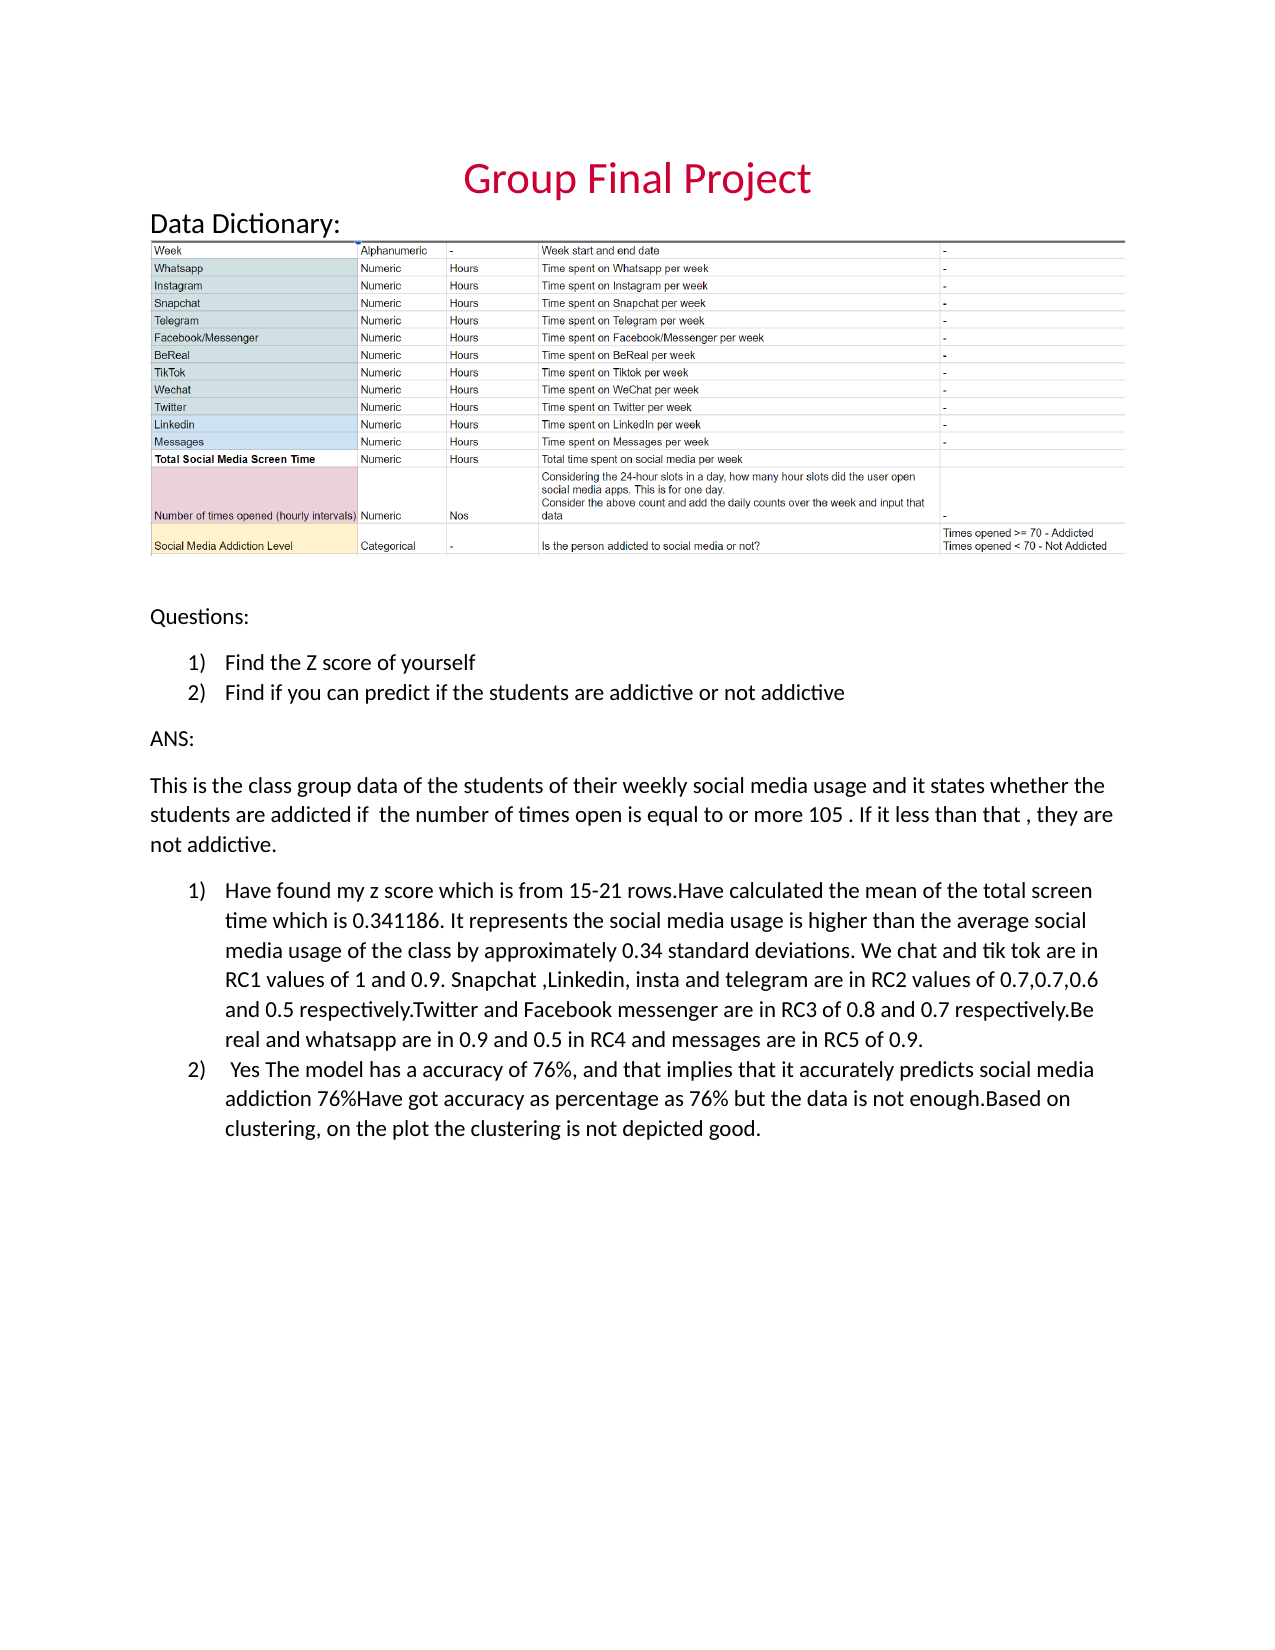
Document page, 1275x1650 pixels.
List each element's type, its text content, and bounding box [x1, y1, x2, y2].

picture [150, 240, 1125, 556]
list Find the Z score of yourself [187, 648, 1125, 676]
text Data Dictionary: [150, 205, 1125, 240]
list Have found my z score which is from 15-21 rows.Have calculated the mean of the total screen time which is 0.341186. It represents the social media usage is higher than the average social media usage of the class by approximately 0.34 standard deviations. We chat and tik tok are in RC1 values of 1 and 0.9. Snapchat ,Linkedin, insta and telegram are in RC2 values of 0.7,0.7,0.6 and 0.5 respectively.Twitter and Facebook messenger are in RC3 of 0.8 and 0.7 respectively.Be real and whatsapp are in 0.9 and 0.5 in RC4 and messages are in RC5 of 0.9. [187, 877, 1125, 1053]
list Find if you can predict if the students are addictive or not addictive [187, 678, 1125, 706]
list Yes The model has a accuracy of 76%, and that implies that it accurately predicts social media addiction 76%Have got accuracy as percentage as 76% but the data is not enough.Based on clustering, on the plot the clustering is not depicted good. [187, 1055, 1125, 1142]
text ANS: [150, 724, 1125, 752]
text Group Final Project [150, 150, 1125, 205]
text Questions: [150, 602, 1125, 630]
text This is the class group data of the students of their weekly social media usage and it states whether the students are addicted if the number of times open is equal to or more 105 . If it less than that , they are not addictive. [150, 771, 1125, 858]
